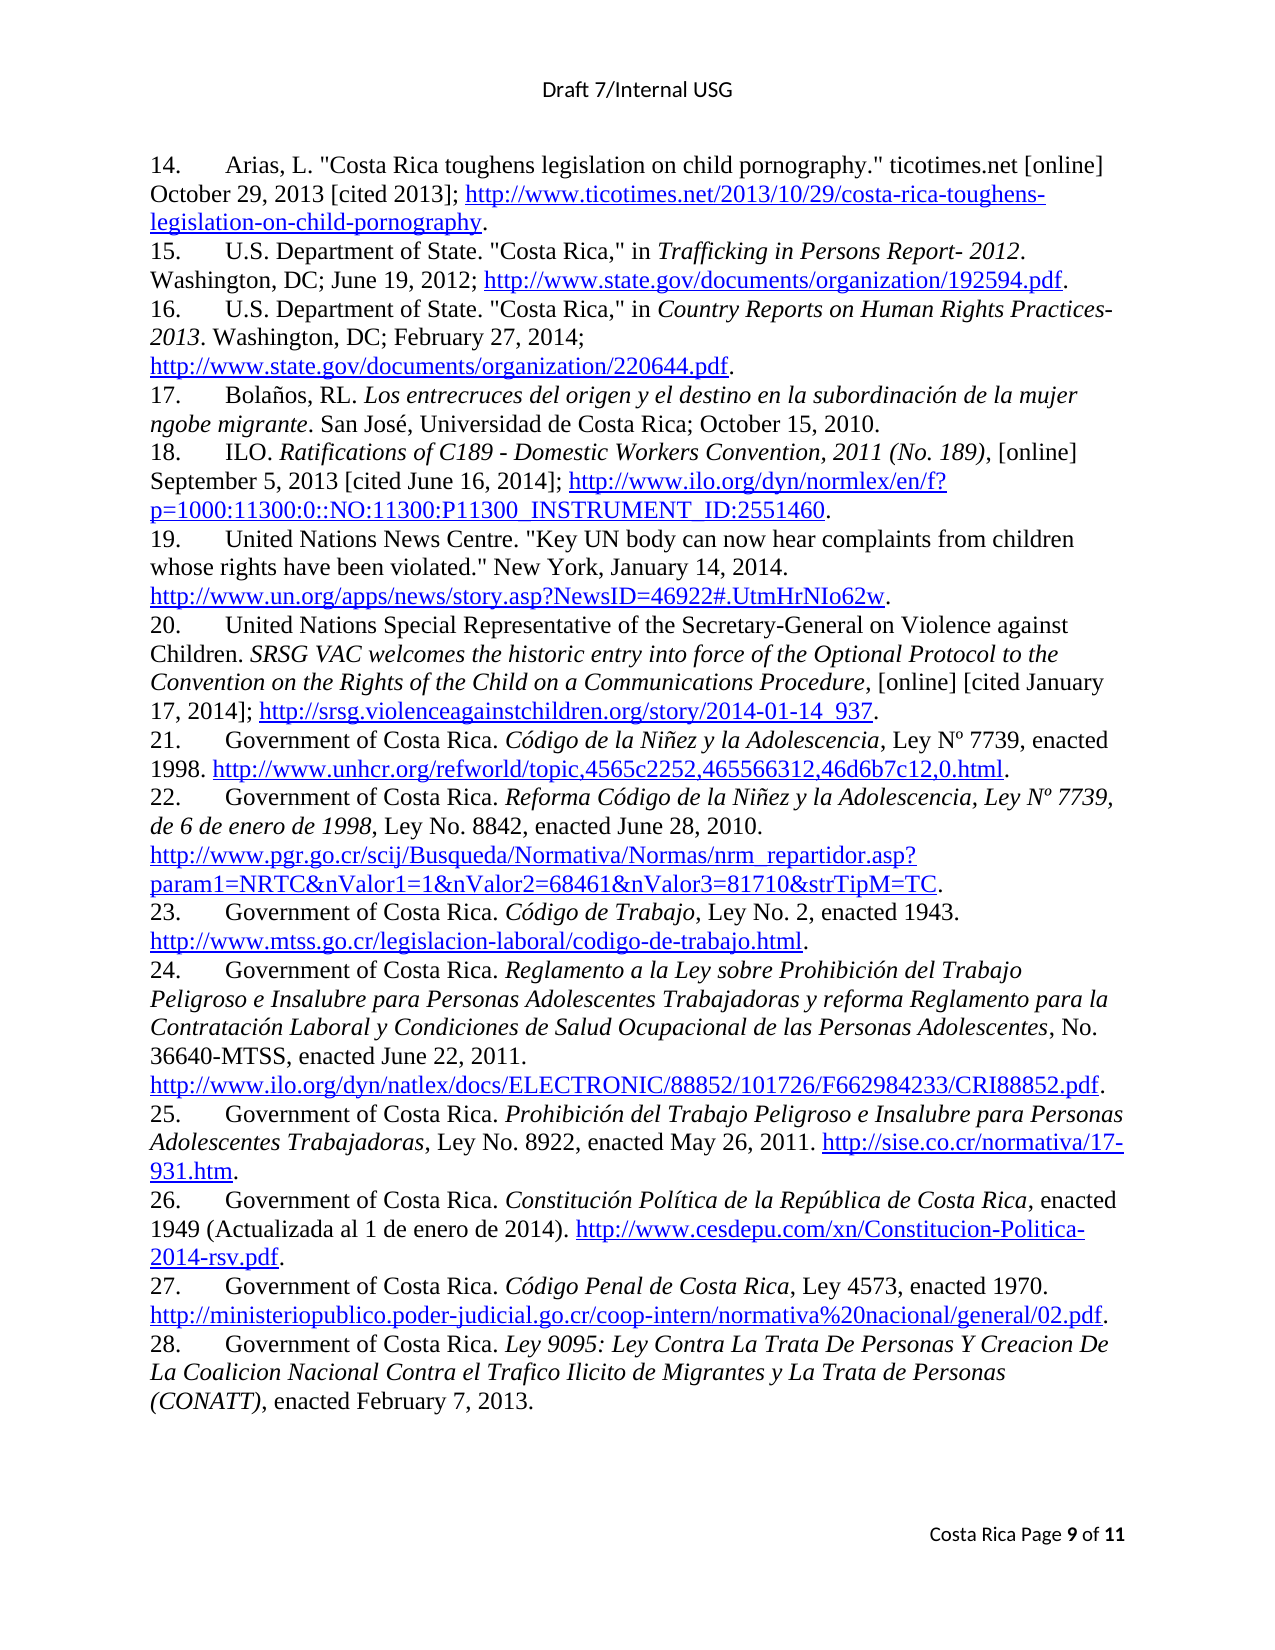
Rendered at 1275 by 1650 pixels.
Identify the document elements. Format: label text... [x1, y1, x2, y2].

text 25. Government of Costa Rica. Prohibición del Trabajo Peligroso e Insalubre para Personas Adolescentes Trabajadoras, Ley No. 8922, enacted May 26, 2011. http://sise.co.cr/normativa/17-931.htm. [150, 1099, 1125, 1185]
text 14. Arias, L. "Costa Rica toughens legislation on child pornography." ticotimes.net [online] October 29, 2013 [cited 2013]; http://www.ticotimes.net/2013/10/29/costa-rica-toughens-legislation-on-child-pornography. [150, 150, 1125, 236]
text 21. Government of Costa Rica. Código de la Niñez y la Adolescencia, Ley Nº 7739, enacted 1998. http://www.unhcr.org/refworld/topic,4565c2252,465566312,46d6b7c12,0.html. [150, 725, 1125, 782]
text 17. Bolaños, RL. Los entrecruces del origen y el destino en la subordinación de la mujer ngobe migrante. San José, Universidad de Costa Rica; October 15, 2010. [150, 380, 1125, 437]
text 18. ILO. Ratifications of C189 - Domestic Workers Convention, 2011 (No. 189), [online] September 5, 2013 [cited June 16, 2014]; http://www.ilo.org/dyn/normlex/en/f?p=1000:11300:0::NO:11300:P11300_INSTRUMENT_ID:2551460. [150, 437, 1125, 524]
text 26. Government of Costa Rica. Constitución Política de la República de Costa Rica, enacted 1949 (Actualizada al 1 de enero de 2014). http://www.cesdepu.com/xn/Constitucion-Politica-2014-rsv.pdf. [150, 1185, 1125, 1271]
text 23. Government of Costa Rica. Código de Trabajo, Ley No. 2, enacted 1943. http://www.mtss.go.cr/legislacion-laboral/codigo-de-trabajo.html. [150, 897, 1125, 955]
text 28. Government of Costa Rica. Ley 9095: Ley Contra La Trata De Personas Y Creacion De La Coalicion Nacional Contra el Trafico Ilicito de Migrantes y La Trata de Personas (CONATT), enacted February 7, 2013. [150, 1329, 1125, 1415]
text 19. United Nations News Centre. "Key UN body can now hear complaints from children whose rights have been violated." New York, January 14, 2014. http://www.un.org/apps/news/story.asp?NewsID=46922#.UtmHrNIo62w. [150, 524, 1125, 610]
text 20. United Nations Special Representative of the Secretary-General on Violence against Children. SRSG VAC welcomes the historic entry into force of the Optional Protocol to the Convention on the Rights of the Child on a Communications Procedure, [online] [cited January 17, 2014]; http://srsg.violenceagainstchildren.org/story/2014-01-14_937. [150, 610, 1125, 725]
text 27. Government of Costa Rica. Código Penal de Costa Rica, Ley 4573, enacted 1970. http://ministeriopublico.poder-judicial.go.cr/coop-intern/normativa%20nacional/general/02.pdf. [150, 1271, 1125, 1329]
text 16. U.S. Department of State. "Costa Rica," in Country Reports on Human Rights Practices- 2013. Washington, DC; February 27, 2014; http://www.state.gov/documents/organization/220644.pdf. [150, 294, 1125, 380]
text 24. Government of Costa Rica. Reglamento a la Ley sobre Prohibición del Trabajo Peligroso e Insalubre para Personas Adolescentes Trabajadoras y reforma Reglamento para la Contratación Laboral y Condiciones de Salud Ocupacional de las Personas Adolescentes, No. 36640-MTSS, enacted June 22, 2011. http://www.ilo.org/dyn/natlex/docs/ELECTRONIC/88852/101726/F662984233/CRI88852.pdf. [150, 955, 1125, 1099]
text 15. U.S. Department of State. "Costa Rica," in Trafficking in Persons Report- 2012. Washington, DC; June 19, 2012; http://www.state.gov/documents/organization/192594.pdf. [150, 236, 1125, 294]
text 22. Government of Costa Rica. Reforma Código de la Niñez y la Adolescencia, Ley Nº 7739, de 6 de enero de 1998, Ley No. 8842, enacted June 28, 2010. http://www.pgr.go.cr/scij/Busqueda/Normativa/Normas/nrm_repartidor.asp?param1=NRTC&nValor1=1&nValor2=68461&nValor3=81710&strTipM=TC. [150, 782, 1125, 897]
